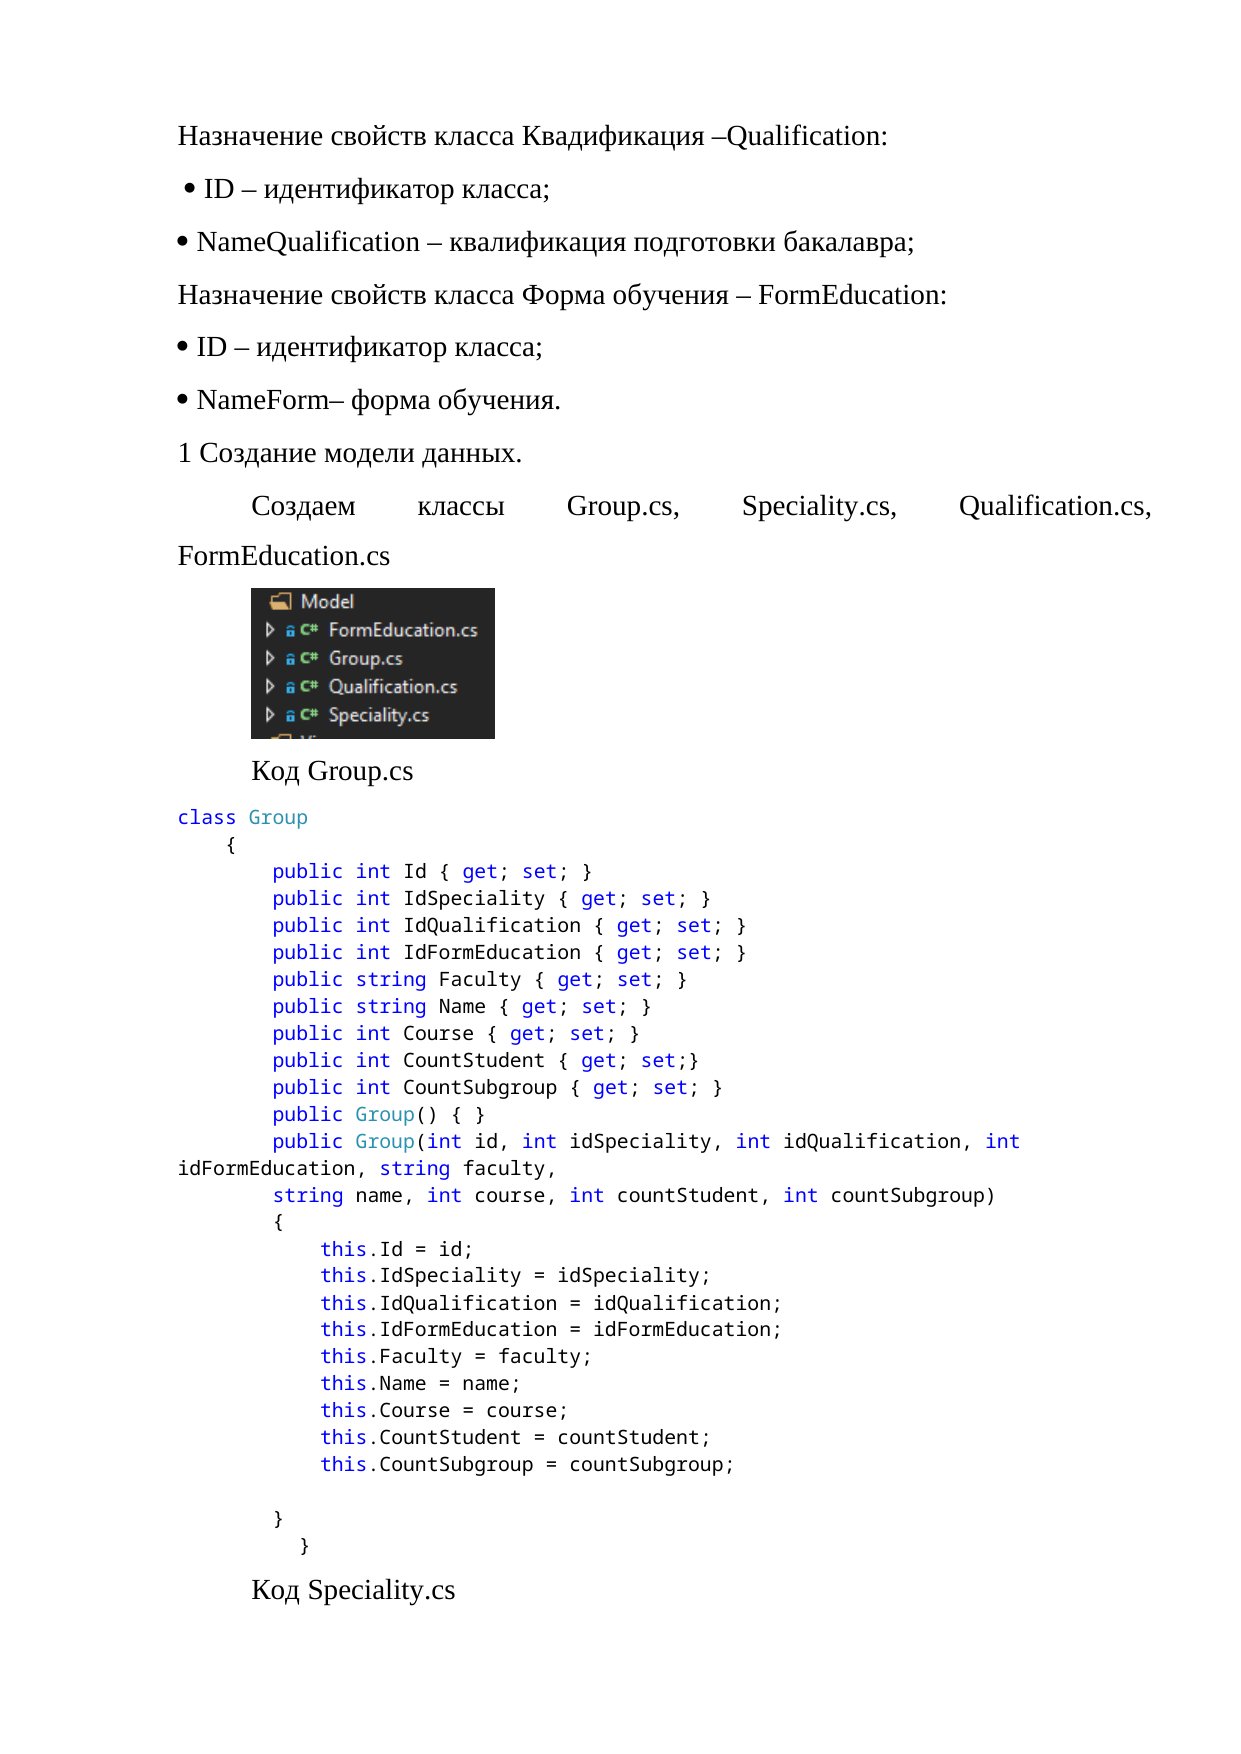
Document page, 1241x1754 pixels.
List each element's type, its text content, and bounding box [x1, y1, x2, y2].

text Назначение свойств класса Квадификация –Qualification: [177, 118, 1152, 152]
text string name, int course, int countStudent, int countSubgroup) [177, 1181, 1152, 1208]
text this.Course = course; [177, 1397, 1152, 1424]
text this.Faculty = faculty; [177, 1343, 1152, 1370]
text public int Course { get; set; } [177, 1019, 1152, 1046]
text ID – идентификатор класса; [177, 329, 1152, 363]
text 1 Создание модели данных. [177, 435, 1152, 469]
text NameForm– форма обучения. [177, 382, 1152, 416]
text this.CountSubgroup = countSubgroup; [177, 1451, 1152, 1478]
picture [251, 588, 495, 739]
text this.IdSpeciality = idSpeciality; [177, 1262, 1152, 1289]
text } [177, 1532, 1152, 1558]
text class Group [177, 803, 1152, 830]
text public Group() { } [177, 1100, 1152, 1127]
text } [177, 1504, 1152, 1532]
text public Group(int id, int idSpeciality, int idQualification, int idFormEducation, string faculty, [177, 1127, 1152, 1181]
text { [177, 830, 1152, 857]
text public int CountSubgroup { get; set; } [177, 1073, 1152, 1100]
text this.Id = id; [177, 1235, 1152, 1262]
text Создаем классы Group.cs, Speciality.cs, Qualification.cs, FormEducation.cs [177, 488, 1152, 572]
text public string Name { get; set; } [177, 992, 1152, 1019]
text public int Id { get; set; } [177, 857, 1152, 884]
text Назначение свойств класса Форма обучения – FormEducation: [177, 277, 1152, 310]
text this.IdQualification = idQualification; [177, 1289, 1152, 1316]
text public int CountStudent { get; set;} [177, 1046, 1152, 1073]
text public int IdFormEducation { get; set; } [177, 938, 1152, 965]
text NameQualification – квалификация подготовки бакалавра; [177, 224, 1152, 257]
text this.IdFormEducation = idFormEducation; [177, 1316, 1152, 1343]
text { [177, 1208, 1152, 1235]
text Код Group.cs [177, 753, 1152, 786]
text public int IdQualification { get; set; } [177, 911, 1152, 938]
text public string Faculty { get; set; } [177, 965, 1152, 992]
text ID – идентификатор класса; [177, 171, 1152, 204]
text public int IdSpeciality { get; set; } [177, 884, 1152, 911]
text this.CountStudent = countStudent; [177, 1424, 1152, 1451]
text Код Speciality.cs [177, 1572, 1152, 1606]
text this.Name = name; [177, 1370, 1152, 1397]
